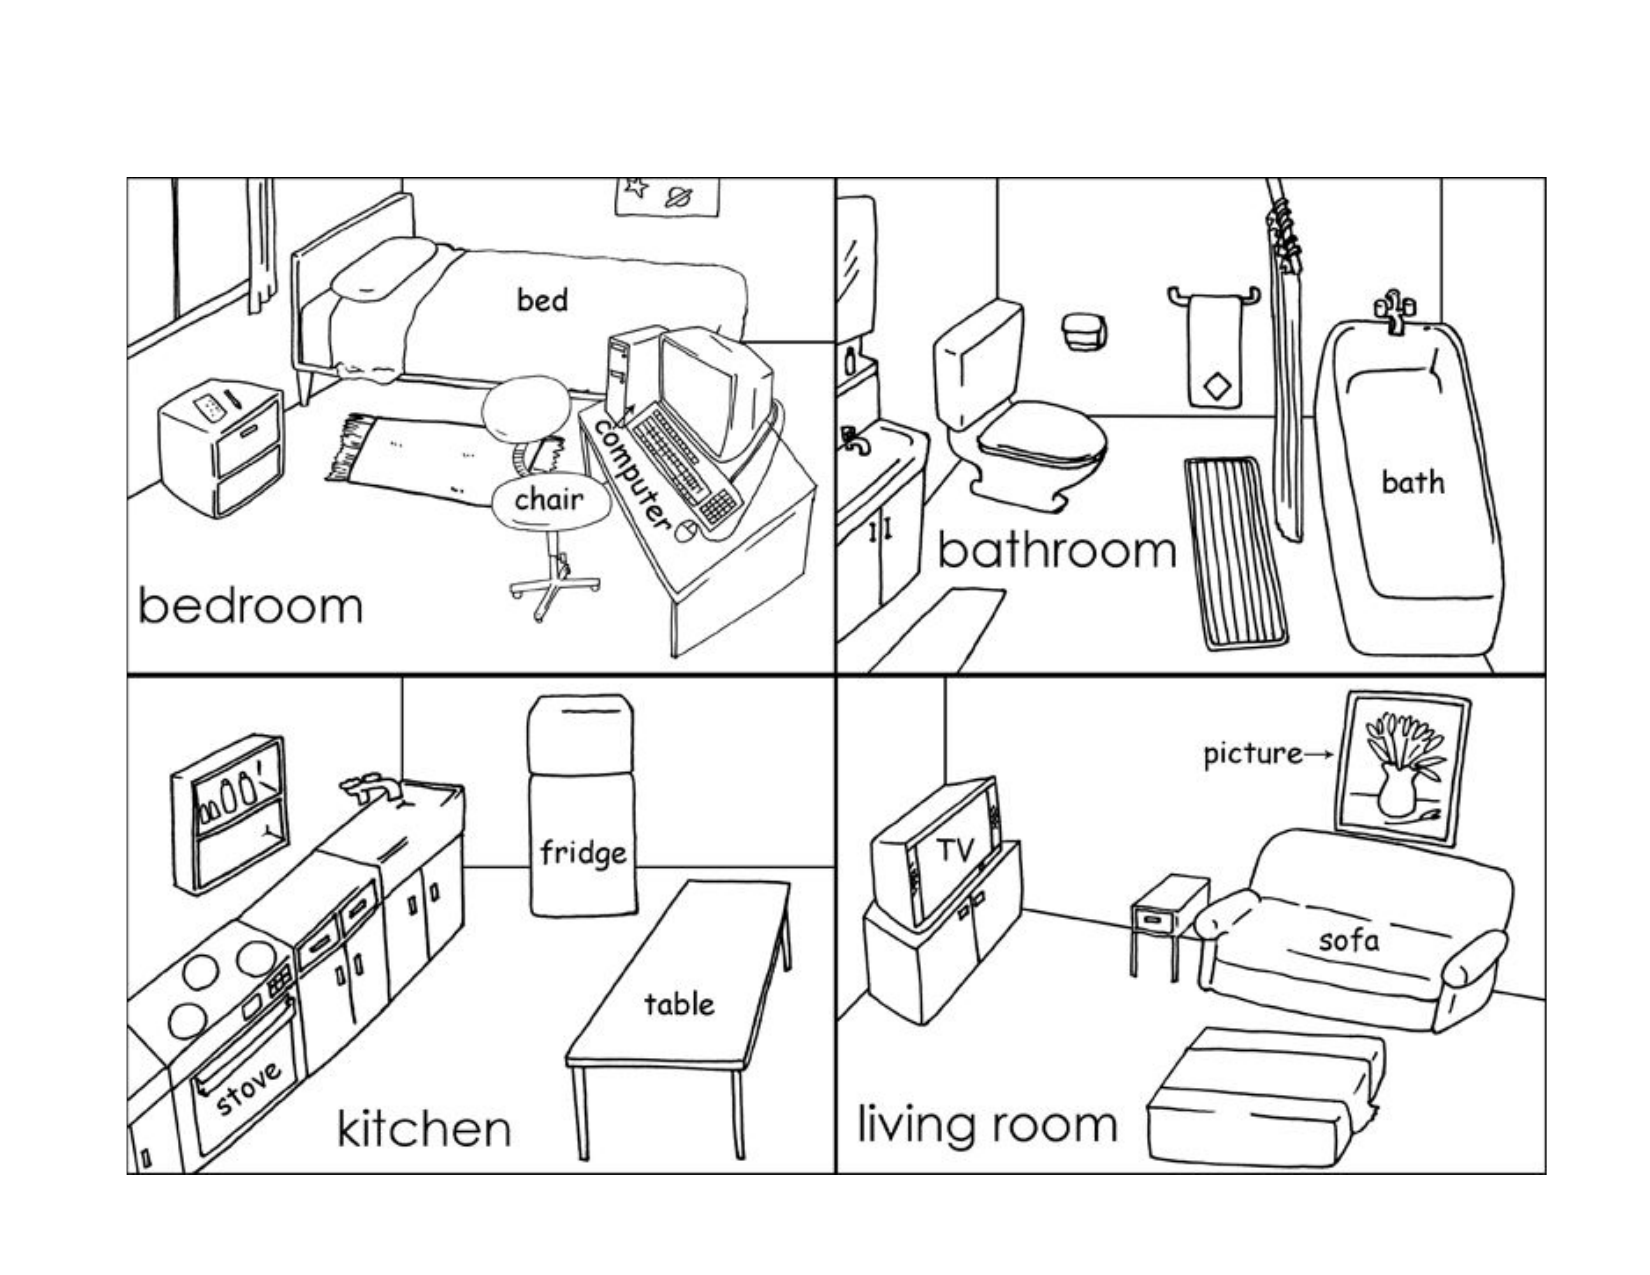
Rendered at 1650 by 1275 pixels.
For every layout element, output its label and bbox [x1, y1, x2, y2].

picture [126, 177, 1547, 1175]
